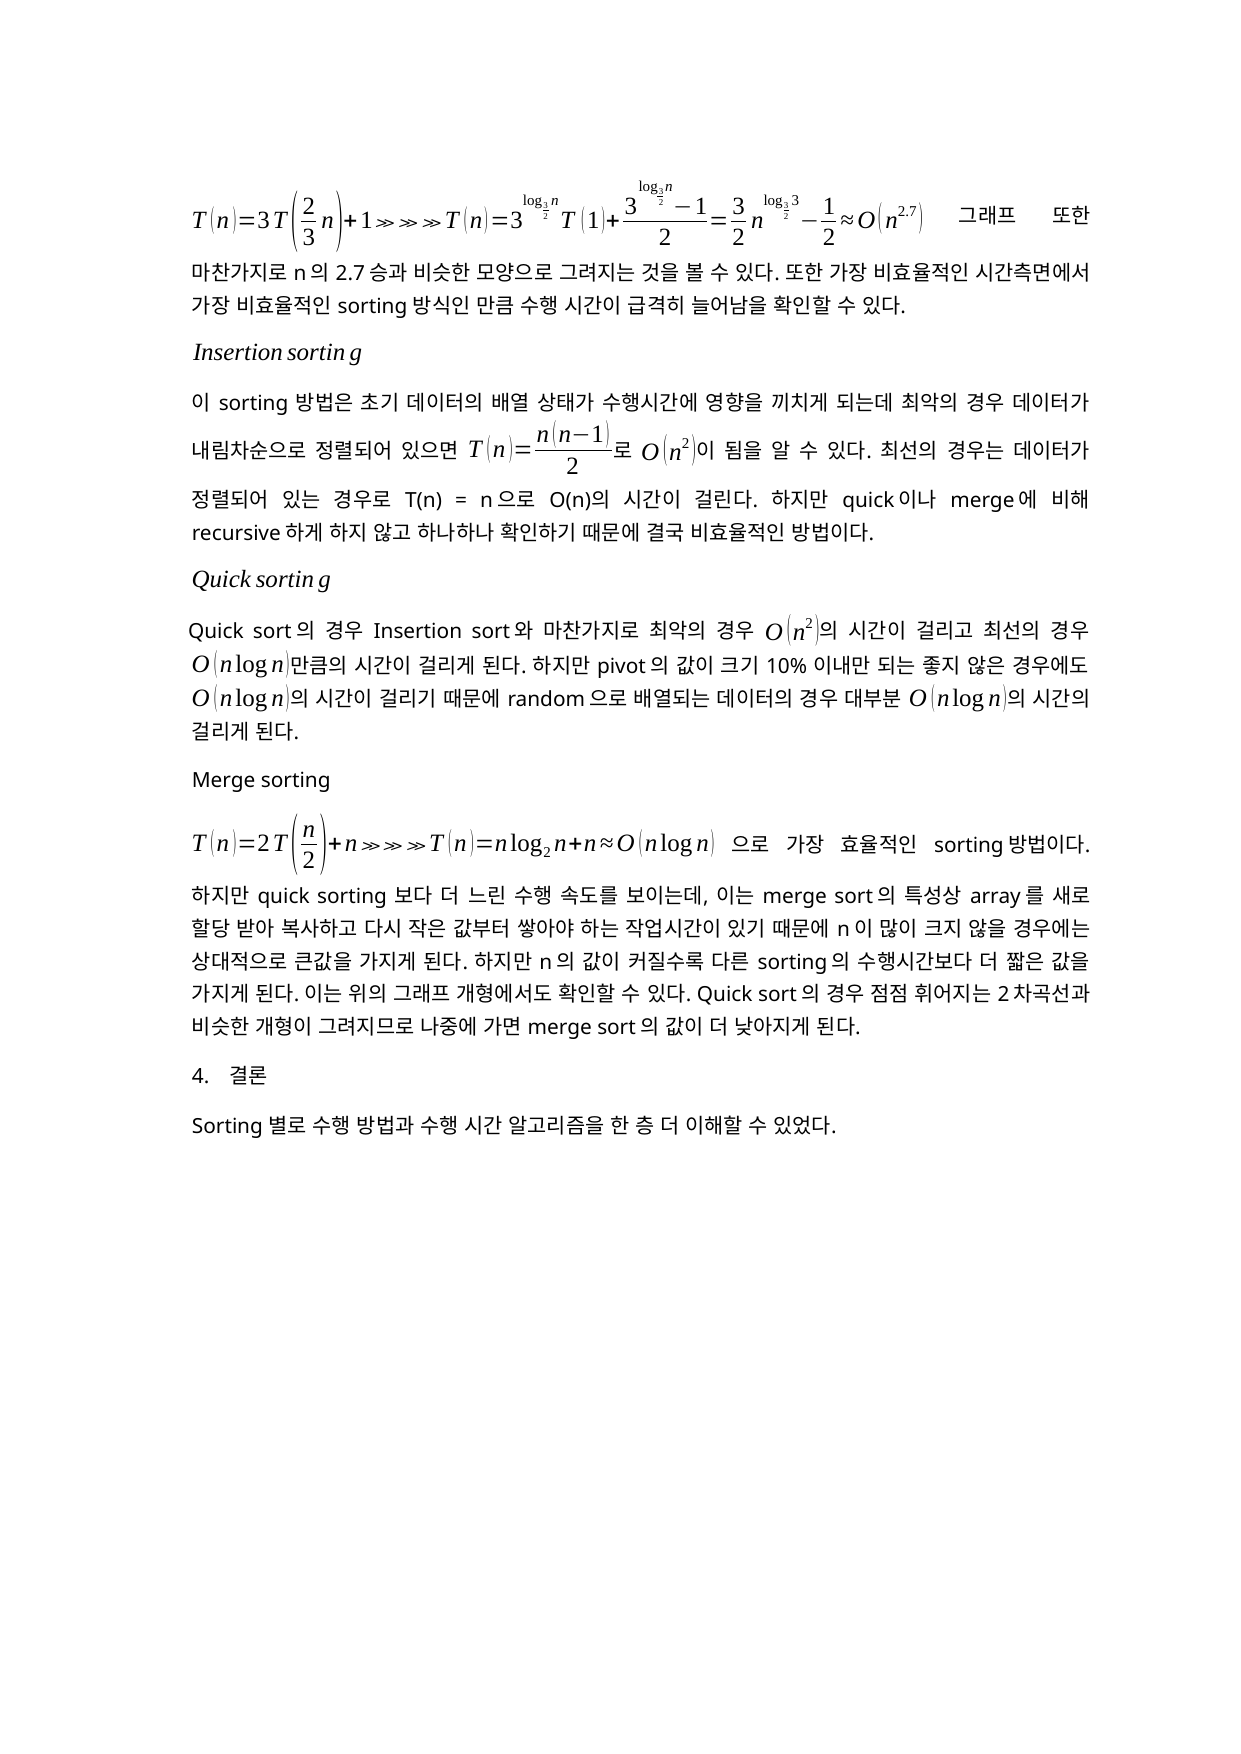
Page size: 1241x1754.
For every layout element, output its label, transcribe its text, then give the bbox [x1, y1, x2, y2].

text Quick sort의 경우 Insertion sort와 마찬가지로 최악의 경우 의 시간이 걸리고 최선의 경우 만큼의 시간이 걸리게 된다. 하지만 pivot의 값이 크기 10% 이내만 되는 좋지 않은 경우에도 의 시간이 걸리기 때문에 random으로 배열되는 데이터의 경우 대부분 의 시간의 걸리게 된다. [150, 612, 1090, 746]
list 결론 [192, 1060, 1090, 1090]
text Sorting 별로 수행 방법과 수행 시간 알고리즘을 한 층 더 이해할 수 있었다. [192, 1109, 1090, 1139]
text 으로 가장 효율적인 sorting방법이다. 하지만 quick sorting 보다 더 느린 수행 속도를 보이는데, 이는 merge sort의 특성상 array를 새로 할당 받아 복사하고 다시 작은 값부터 쌓아야 하는 작업시간이 있기 때문에 n이 많이 크지 않을 경우에는 상대적으로 큰값을 가지게 된다. 하지만 n의 값이 커질수록 다른 sorting의 수행시간보다 더 짧은 값을 가지게 된다. 이는 위의 그래프 개형에서도 확인할 수 있다. Quick sort의 경우 점점 휘어지는 2차곡선과 비슷한 개형이 그려지므로 나중에 가면 merge sort의 값이 더 낮아지게 된다. [192, 812, 1090, 1041]
text Merge sorting [192, 765, 1090, 793]
text 이 sorting 방법은 초기 데이터의 배열 상태가 수행시간에 영향을 끼치게 되는데 최악의 경우 데이터가 내림차순으로 정렬되어 있으면 로 이 됨을 알 수 있다. 최선의 경우는 데이터가 정렬되어 있는 경우로 T(n) = n으로 O(n)의 시간이 걸린다. 하지만 quick이나 merge에 비해 recursive하게 하지 않고 하나하나 확인하기 때문에 결국 비효율적인 방법이다. [192, 386, 1090, 546]
text 그래프 또한 마찬가지로 n의 2.7승과 비슷한 모양으로 그려지는 것을 볼 수 있다. 또한 가장 비효율적인 시간측면에서 가장 비효율적인 sorting 방식인 만큼 수행 시간이 급격히 늘어남을 확인할 수 있다. [192, 177, 1090, 319]
